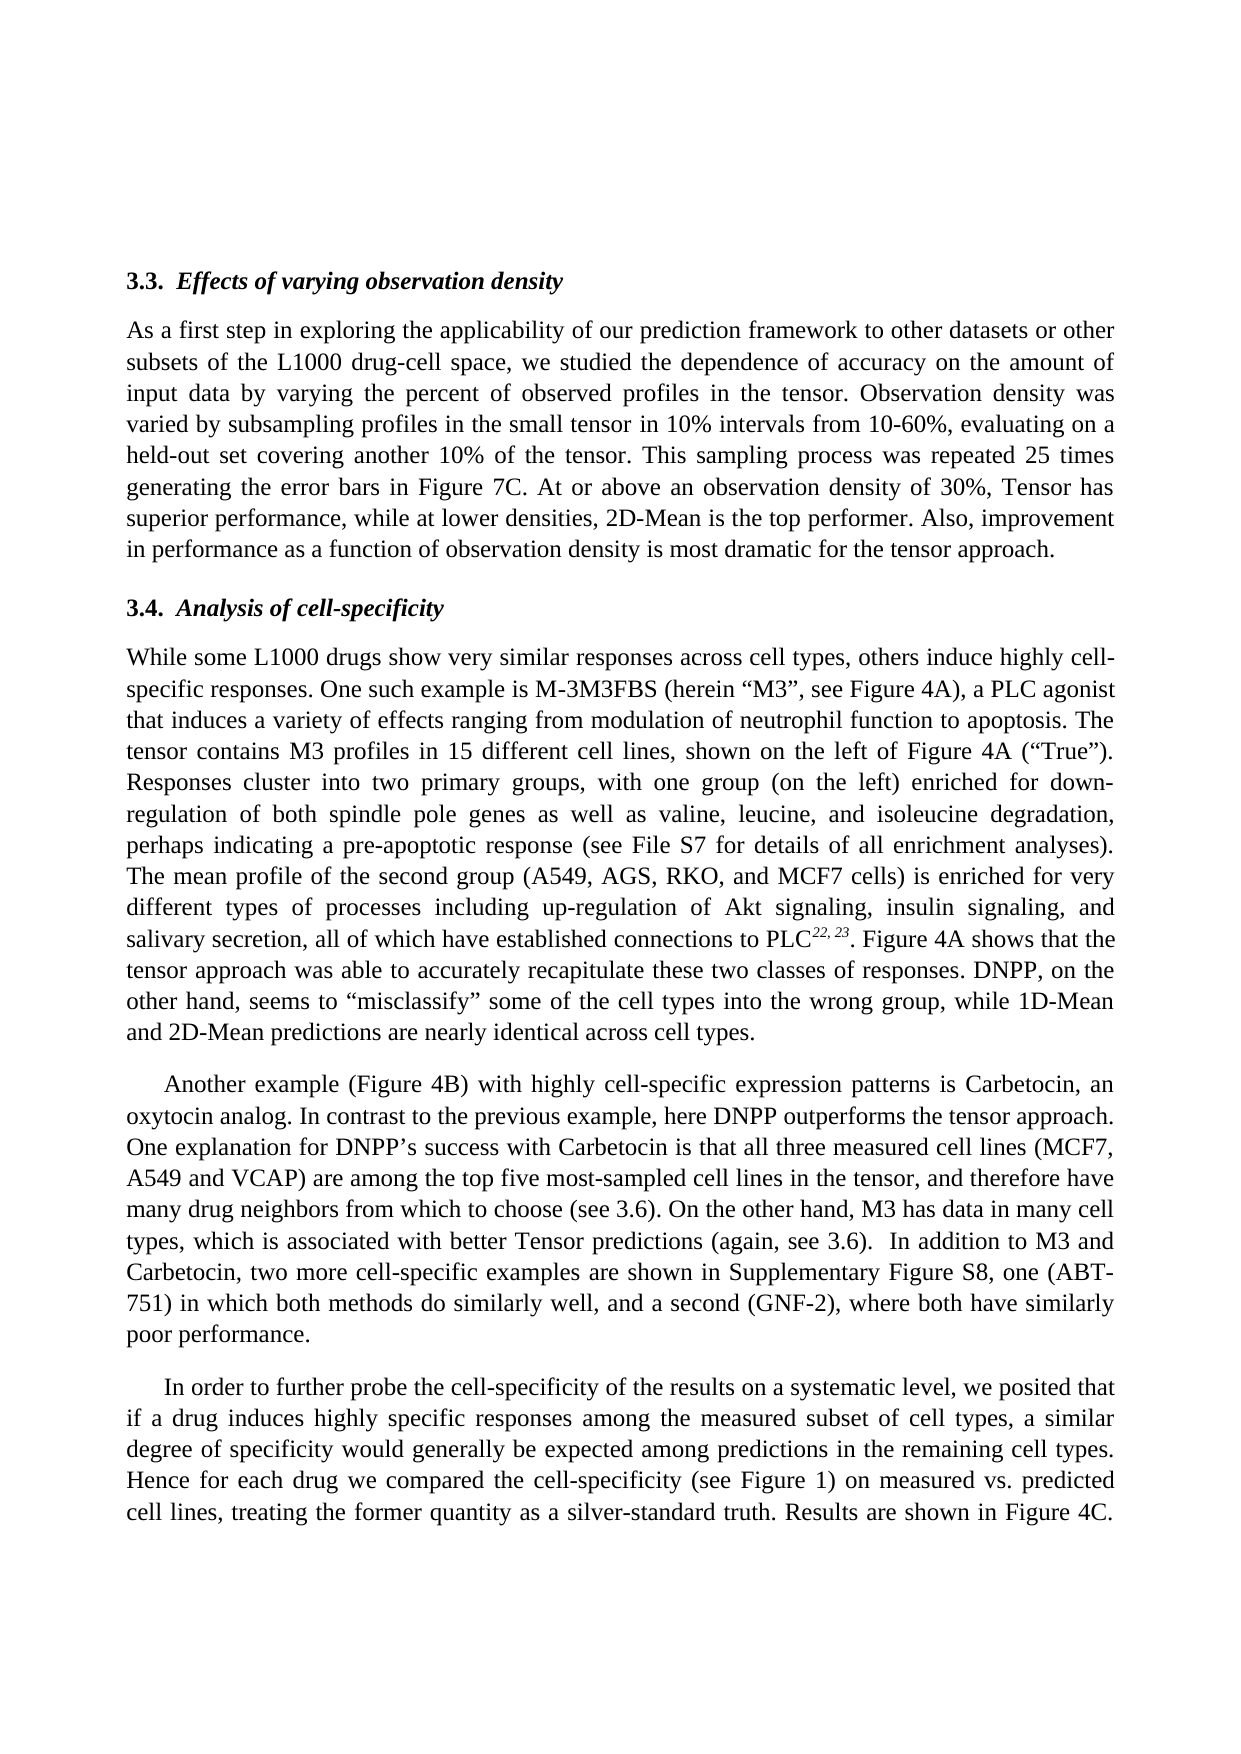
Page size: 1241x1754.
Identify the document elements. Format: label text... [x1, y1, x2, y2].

subtitle Analysis of cell-specificity [126, 593, 1116, 622]
text Another example (Figure 4B) with highly cell-specific expression patterns is Carbetocin, an oxytocin analog. In contrast to the previous example, here DNPP outperforms the tensor approach. One explanation for DNPP’s success with Carbetocin is that all three measured cell lines (MCF7, A549 and VCAP) are among the top five most-sampled cell lines in the tensor, and therefore have many drug neighbors from which to choose (see 3.6). On the other hand, M3 has data in many cell types, which is associated with better Tensor predictions (again, see 3.6). In addition to M3 and Carbetocin, two more cell-specific examples are shown in Supplementary Figure S8, one (ABT-751) in which both methods do similarly well, and a second (GNF-2), where both have similarly poor performance. [126, 1068, 1116, 1349]
subtitle Effects of varying observation density [126, 266, 1116, 295]
text While some L1000 drugs show very similar responses across cell types, others induce highly cell-specific responses. One such example is M-3M3FBS (herein “M3”, see Figure 4A), a PLC agonist that induces a variety of effects ranging from modulation of neutrophil function to apoptosis. The tensor contains M3 profiles in 15 different cell lines, shown on the left of Figure 4A (“True”). Responses cluster into two primary groups, with one group (on the left) enriched for down-regulation of both spindle pole genes as well as valine, leucine, and isoleucine degradation, perhaps indicating a pre-apoptotic response (see File S7 for details of all enrichment analyses). The mean profile of the second group (A549, AGS, RKO, and MCF7 cells) is enriched for very different types of processes including up-regulation of Akt signaling, insulin signaling, and salivary secretion, all of which have established connections to PLC22, 23. Figure 4A shows that the tensor approach was able to accurately recapitulate these two classes of responses. DNPP, on the other hand, seems to “misclassify” some of the cell types into the wrong group, while 1D-Mean and 2D-Mean predictions are nearly identical across cell types. [126, 641, 1116, 1047]
